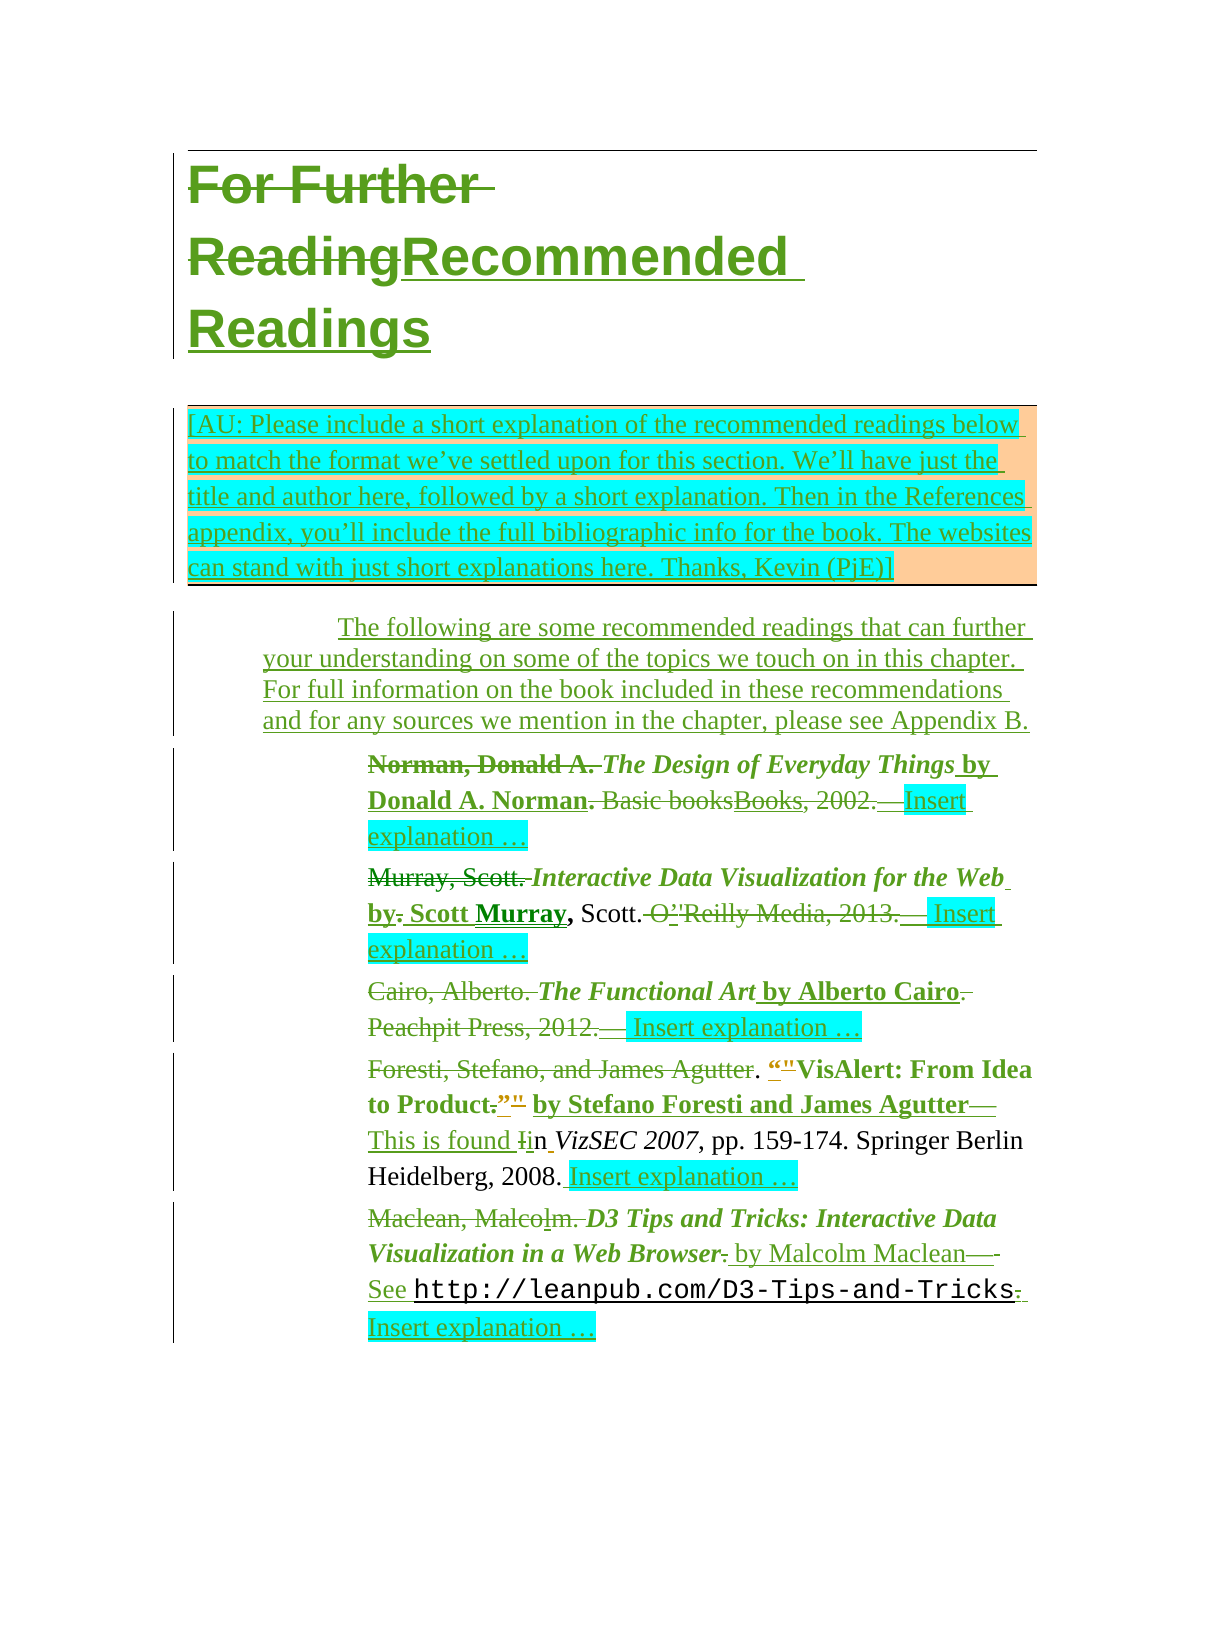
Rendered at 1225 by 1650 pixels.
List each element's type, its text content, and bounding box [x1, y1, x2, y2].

list The Design of Everyday Things [367, 748, 1037, 851]
list . VisAlert: From Idea to Product nVizSEC 2007, pp. 159-174. Springer Berlin Heidelberg, 2008. [367, 1053, 1037, 1191]
list The Functional Art [367, 975, 1037, 1042]
list Interactive Data Visualization for the Web [367, 862, 1037, 964]
list D3 Tips and Tricks: Interactive Data Visualization in a Web Browserhttp://leanpub.com/D3-Tips-and-Tricks [367, 1202, 1037, 1342]
